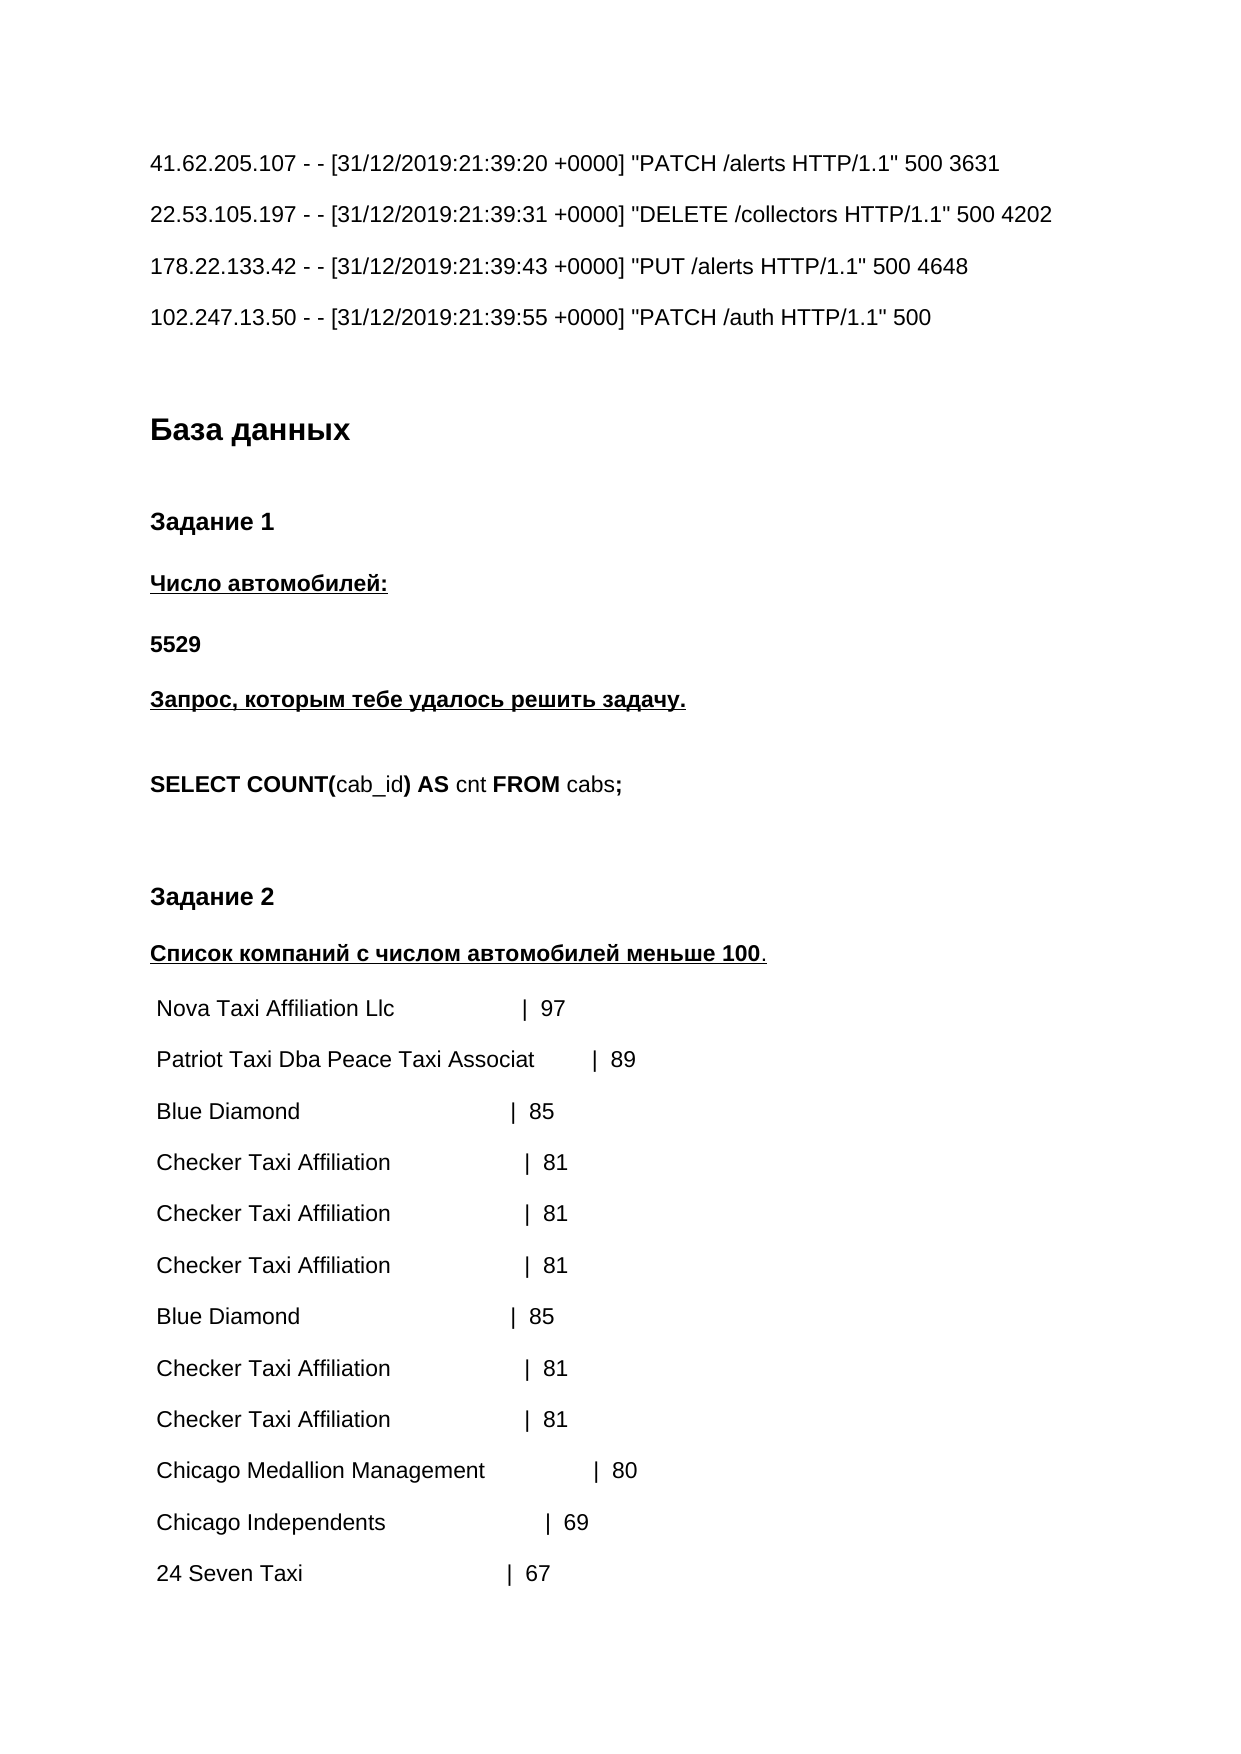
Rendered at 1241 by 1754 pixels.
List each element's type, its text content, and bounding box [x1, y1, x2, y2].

text Запрос, которым тебе удалось решить задачу. [150, 686, 1090, 712]
text Checker Taxi Affiliation | 81 [150, 1354, 1090, 1381]
subtitle База данных [150, 411, 1090, 447]
text SELECT COUNT(cab_id) AS cnt FROM cabs; [150, 741, 1090, 798]
text Nova Taxi Affiliation Llc | 97 [150, 995, 1090, 1021]
text 5529 [150, 631, 1090, 657]
text Список компаний с числом автомобилей меньше 100. [150, 940, 1090, 966]
text Число автомобилей: [150, 570, 1090, 627]
text Blue Diamond | 85 [150, 1303, 1090, 1329]
text Chicago Medallion Management | 80 [150, 1457, 1090, 1483]
text 102.247.13.50 - - [31/12/2019:21:39:55 +0000] "PATCH /auth HTTP/1.1" 500 [150, 304, 1090, 330]
text 22.53.105.197 - - [31/12/2019:21:39:31 +0000] "DELETE /collectors HTTP/1.1" 500 4202 [150, 201, 1090, 228]
text Checker Taxi Affiliation | 81 [150, 1149, 1090, 1175]
text Checker Taxi Affiliation | 81 [150, 1200, 1090, 1227]
text Checker Taxi Affiliation | 81 [150, 1406, 1090, 1432]
subtitle Задание 2 [150, 882, 1090, 911]
text Checker Taxi Affiliation | 81 [150, 1252, 1090, 1278]
text 178.22.133.42 - - [31/12/2019:21:39:43 +0000] "PUT /alerts HTTP/1.1" 500 4648 [150, 253, 1090, 279]
text Chicago Independents | 69 [150, 1508, 1090, 1535]
text 24 Seven Taxi | 67 [150, 1560, 1090, 1586]
subtitle Задание 1 [150, 507, 1090, 536]
text 41.62.205.107 - - [31/12/2019:21:39:20 +0000] "PATCH /alerts HTTP/1.1" 500 3631 [150, 150, 1090, 176]
text Patriot Taxi Dba Peace Taxi Associat | 89 [150, 1046, 1090, 1073]
text Blue Diamond | 85 [150, 1098, 1090, 1124]
